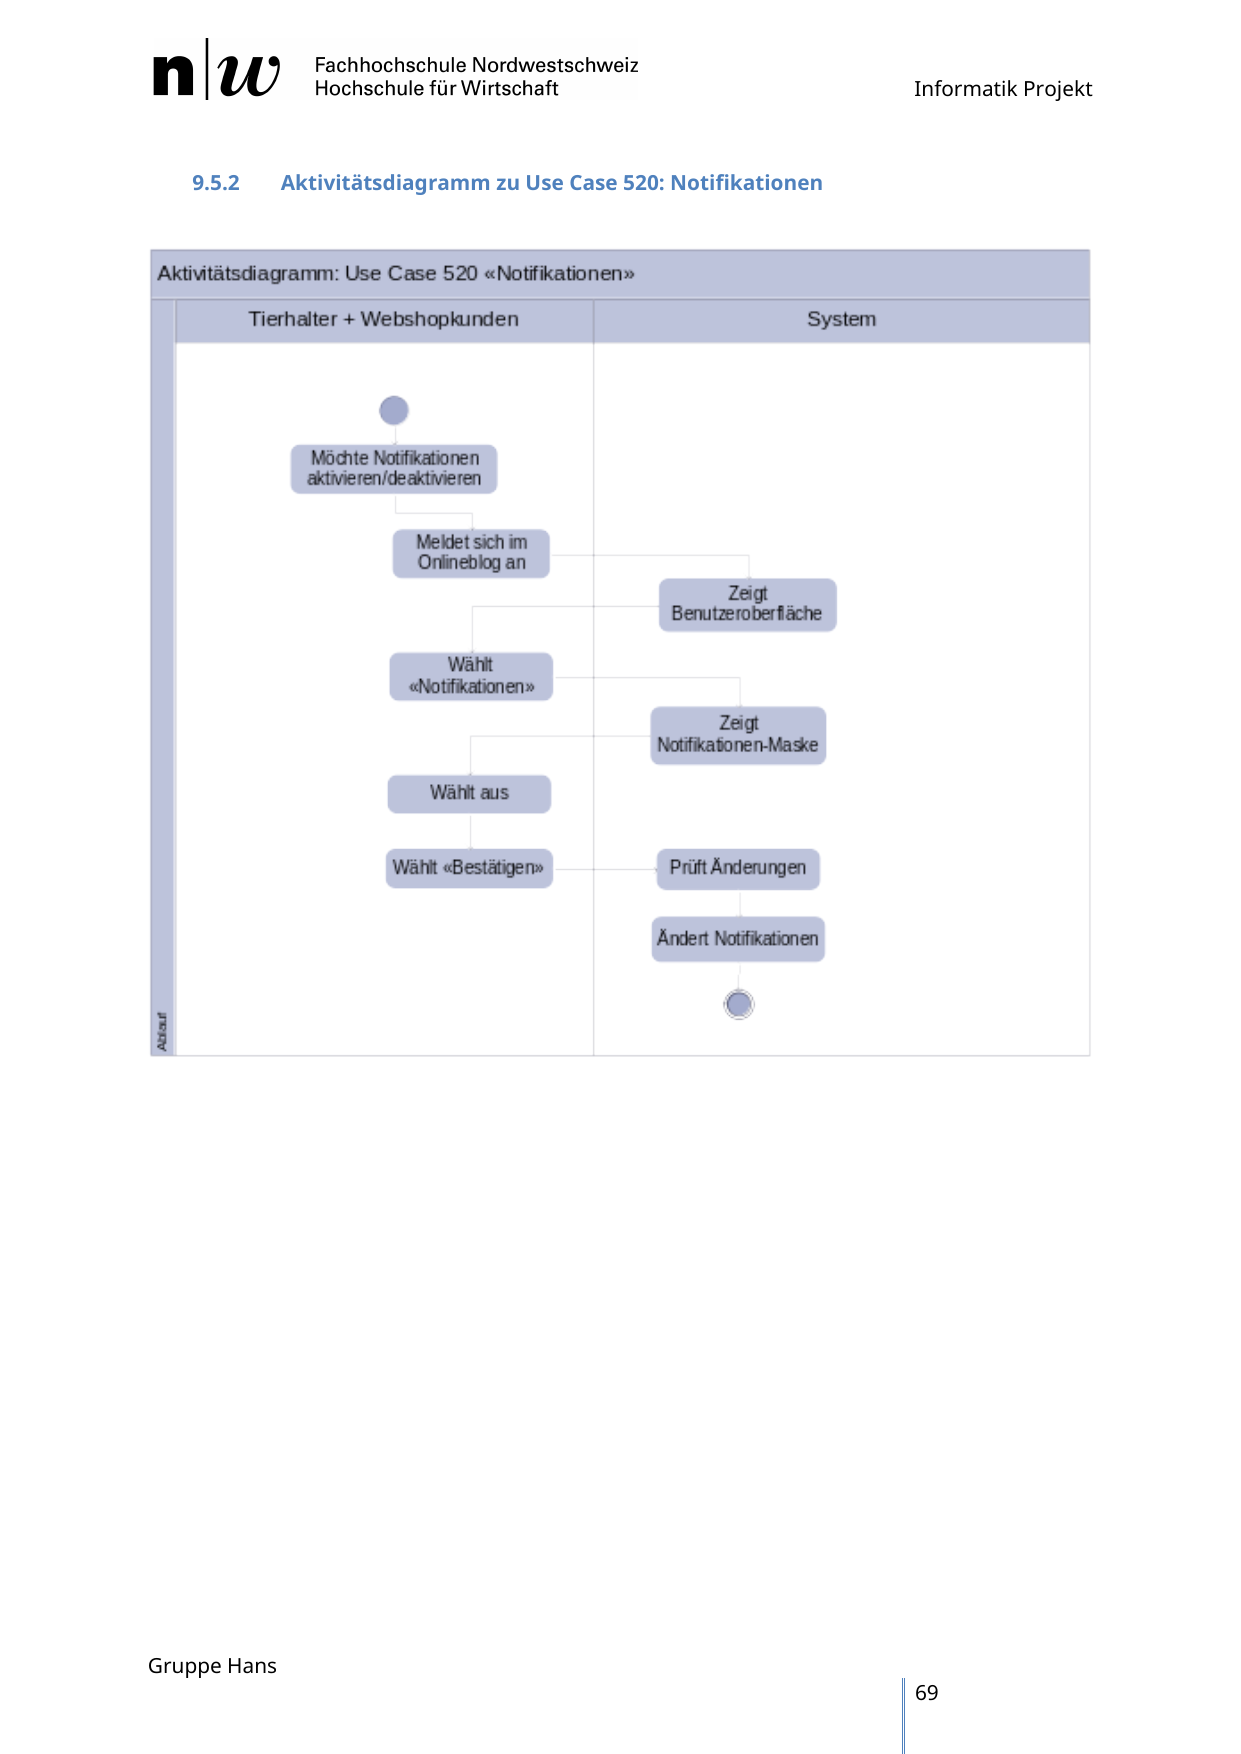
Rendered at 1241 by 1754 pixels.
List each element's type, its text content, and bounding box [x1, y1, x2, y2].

picture [153, 38, 638, 100]
subtitle Aktivitätsdiagramm zu Use Case 520: Notifikationen [192, 168, 1092, 197]
